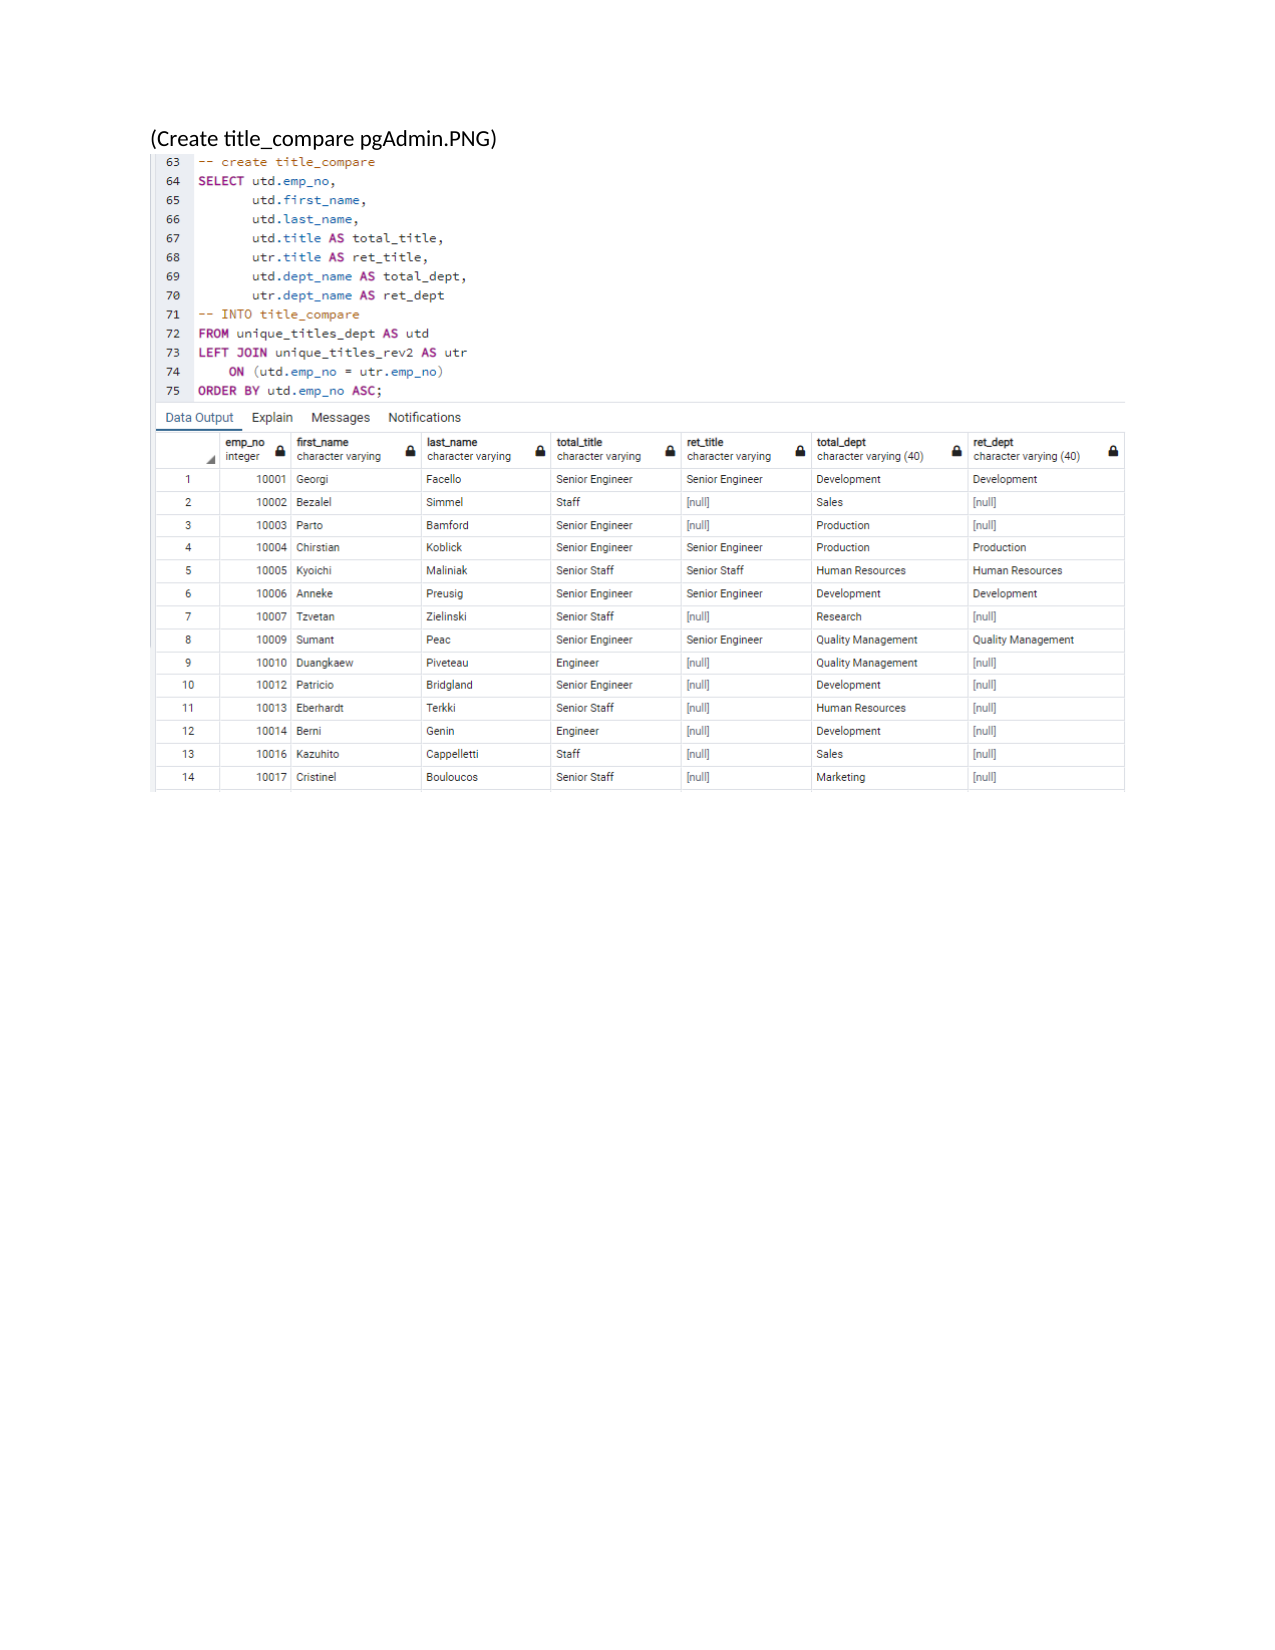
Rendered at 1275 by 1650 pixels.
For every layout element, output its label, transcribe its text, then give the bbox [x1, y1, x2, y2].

picture [150, 154, 1125, 792]
list (Create title_compare pgAdmin.PNG) [150, 124, 1125, 152]
